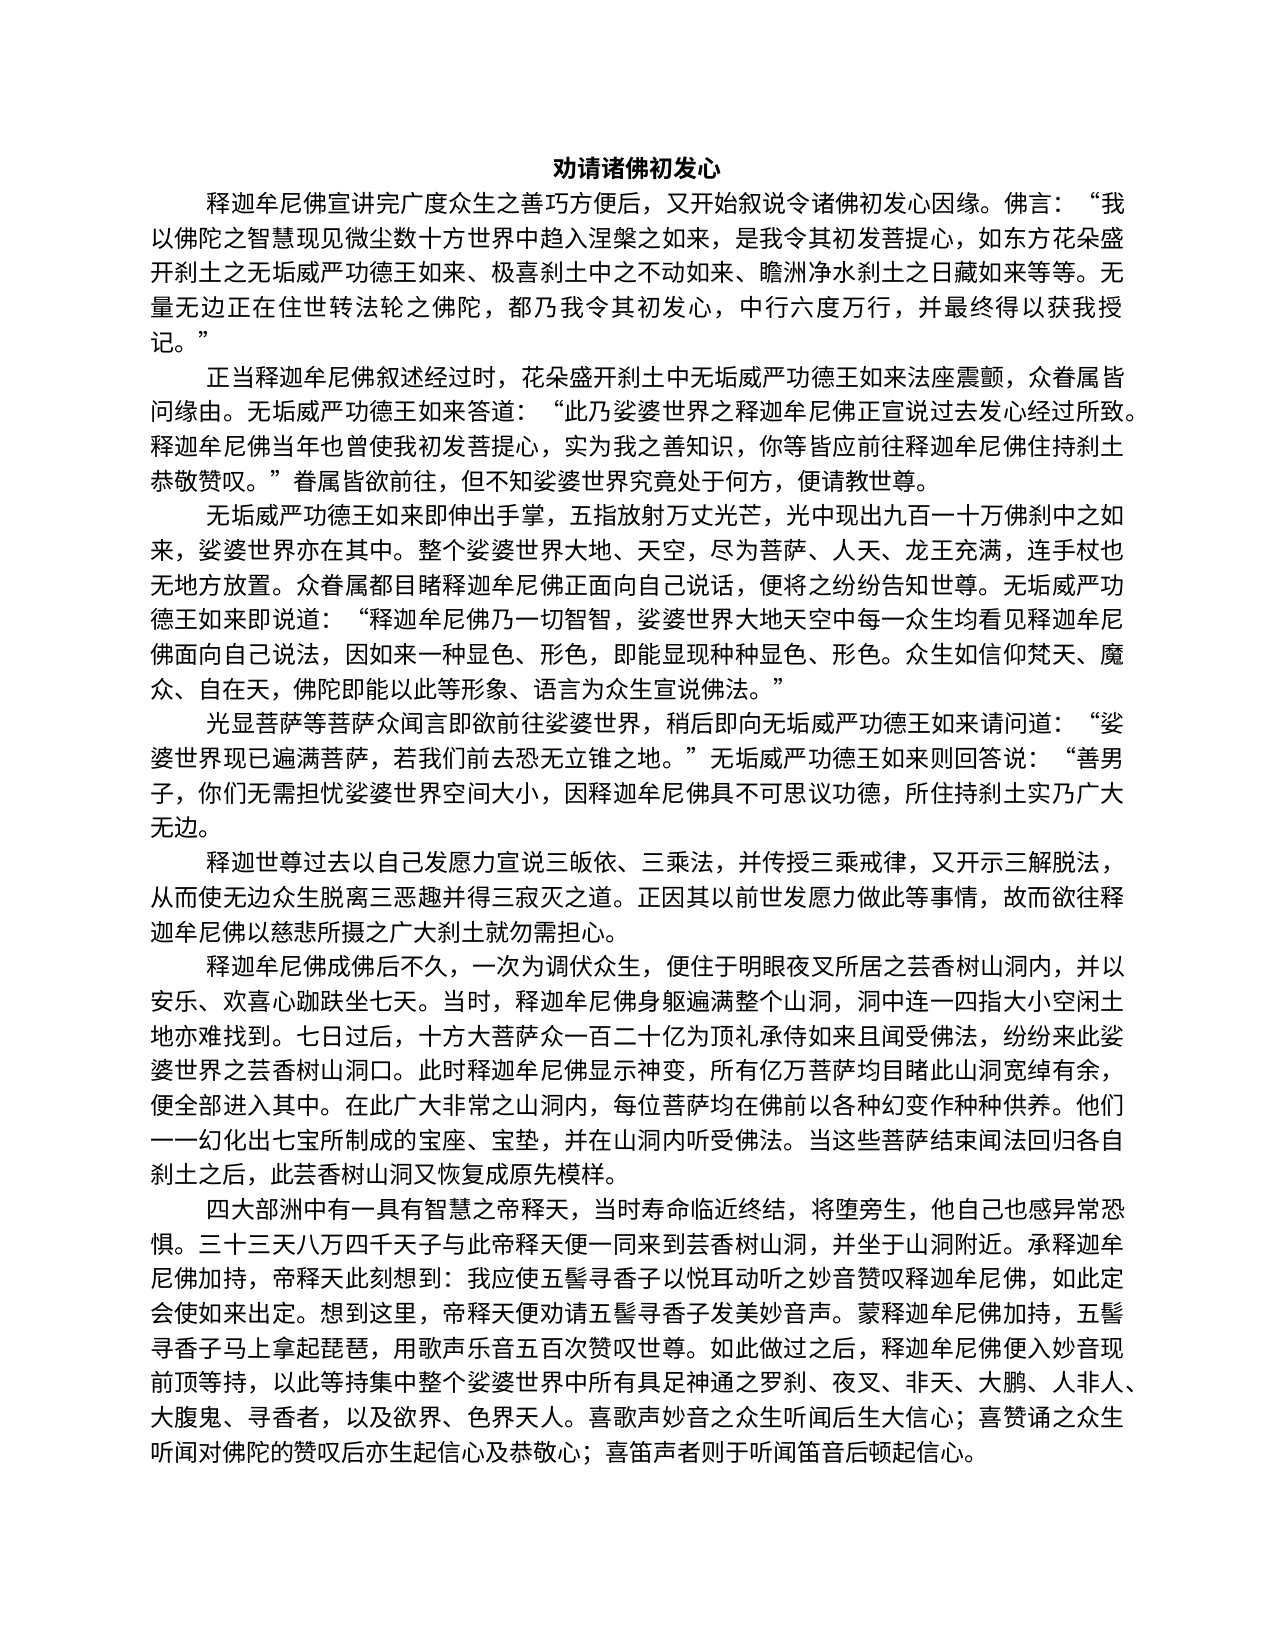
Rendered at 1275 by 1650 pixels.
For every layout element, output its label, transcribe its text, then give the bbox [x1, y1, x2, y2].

text 光显菩萨等菩萨众闻言即欲前往娑婆世界，稍后即向无垢威严功德王如来请问道：“娑婆世界现已遍满菩萨，若我们前去恐无立锥之地。”无垢威严功德王如来则回答说：“善男子，你们无需担忧娑婆世界空间大小，因释迦牟尼佛具不可思议功德，所住持刹土实乃广大无边。 [150, 705, 1125, 844]
text 四大部洲中有一具有智慧之帝释天，当时寿命临近终结，将堕旁生，他自己也感异常恐惧。三十三天八万四千天子与此帝释天便一同来到芸香树山洞，并坐于山洞附近。承释迦牟尼佛加持，帝释天此刻想到：我应使五髻寻香子以悦耳动听之妙音赞叹释迦牟尼佛，如此定会使如来出定。想到这里，帝释天便劝请五髻寻香子发美妙音声。蒙释迦牟尼佛加持，五髻寻香子马上拿起琵琶，用歌声乐音五百次赞叹世尊。如此做过之后，释迦牟尼佛便入妙音现前顶等持，以此等持集中整个娑婆世界中所有具足神通之罗刹、夜叉、非天、大鹏、人非人、大腹鬼、寻香者，以及欲界、色界天人。喜歌声妙音之众生听闻后生大信心；喜赞诵之众生听闻对佛陀的赞叹后亦生起信心及恭敬心；喜笛声者则于听闻笛音后顿起信心。 [150, 1191, 1125, 1468]
text 释迦牟尼佛成佛后不久，一次为调伏众生，便住于明眼夜叉所居之芸香树山洞内，并以安乐、欢喜心跏趺坐七天。当时，释迦牟尼佛身躯遍满整个山洞，洞中连一四指大小空闲土地亦难找到。七日过后，十方大菩萨众一百二十亿为顶礼承侍如来且闻受佛法，纷纷来此娑婆世界之芸香树山洞口。此时释迦牟尼佛显示神变，所有亿万菩萨均目睹此山洞宽绰有余，便全部进入其中。在此广大非常之山洞内，每位菩萨均在佛前以各种幻变作种种供养。他们一一幻化出七宝所制成的宝座、宝垫，并在山洞内听受佛法。当这些菩萨结束闻法回归各自刹土之后，此芸香树山洞又恢复成原先模样。 [150, 948, 1125, 1191]
text 正当释迦牟尼佛叙述经过时，花朵盛开刹土中无垢威严功德王如来法座震颤，众眷属皆问缘由。无垢威严功德王如来答道：“此乃娑婆世界之释迦牟尼佛正宣说过去发心经过所致。释迦牟尼佛当年也曾使我初发菩提心，实为我之善知识，你等皆应前往释迦牟尼佛住持刹土恭敬赞叹。”眷属皆欲前往，但不知娑婆世界究竟处于何方，便请教世尊。 [150, 358, 1125, 497]
text 释迦牟尼佛宣讲完广度众生之善巧方便后，又开始叙说令诸佛初发心因缘。佛言：“我以佛陀之智慧现见微尘数十方世界中趋入涅槃之如来，是我令其初发菩提心，如东方花朵盛开刹土之无垢威严功德王如来、极喜刹土中之不动如来、瞻洲净水刹土之日藏如来等等。无量无边正在住世转法轮之佛陀，都乃我令其初发心，中行六度万行，并最终得以获我授记。” [150, 185, 1125, 358]
subtitle 劝请诸佛初发心 [150, 150, 1125, 185]
text 无垢威严功德王如来即伸出手掌，五指放射万丈光芒，光中现出九百一十万佛刹中之如来，娑婆世界亦在其中。整个娑婆世界大地、天空，尽为菩萨、人天、龙王充满，连手杖也无地方放置。众眷属都目睹释迦牟尼佛正面向自己说话，便将之纷纷告知世尊。无垢威严功德王如来即说道：“释迦牟尼佛乃一切智智，娑婆世界大地天空中每一众生均看见释迦牟尼佛面向自己说法，因如来一种显色、形色，即能显现种种显色、形色。众生如信仰梵天、魔众、自在天，佛陀即能以此等形象、语言为众生宣说佛法。” [150, 497, 1125, 705]
text 释迦世尊过去以自己发愿力宣说三皈依、三乘法，并传授三乘戒律，又开示三解脱法，从而使无边众生脱离三恶趣并得三寂灭之道。正因其以前世发愿力做此等事情，故而欲往释迦牟尼佛以慈悲所摄之广大刹土就勿需担心。 [150, 844, 1125, 948]
